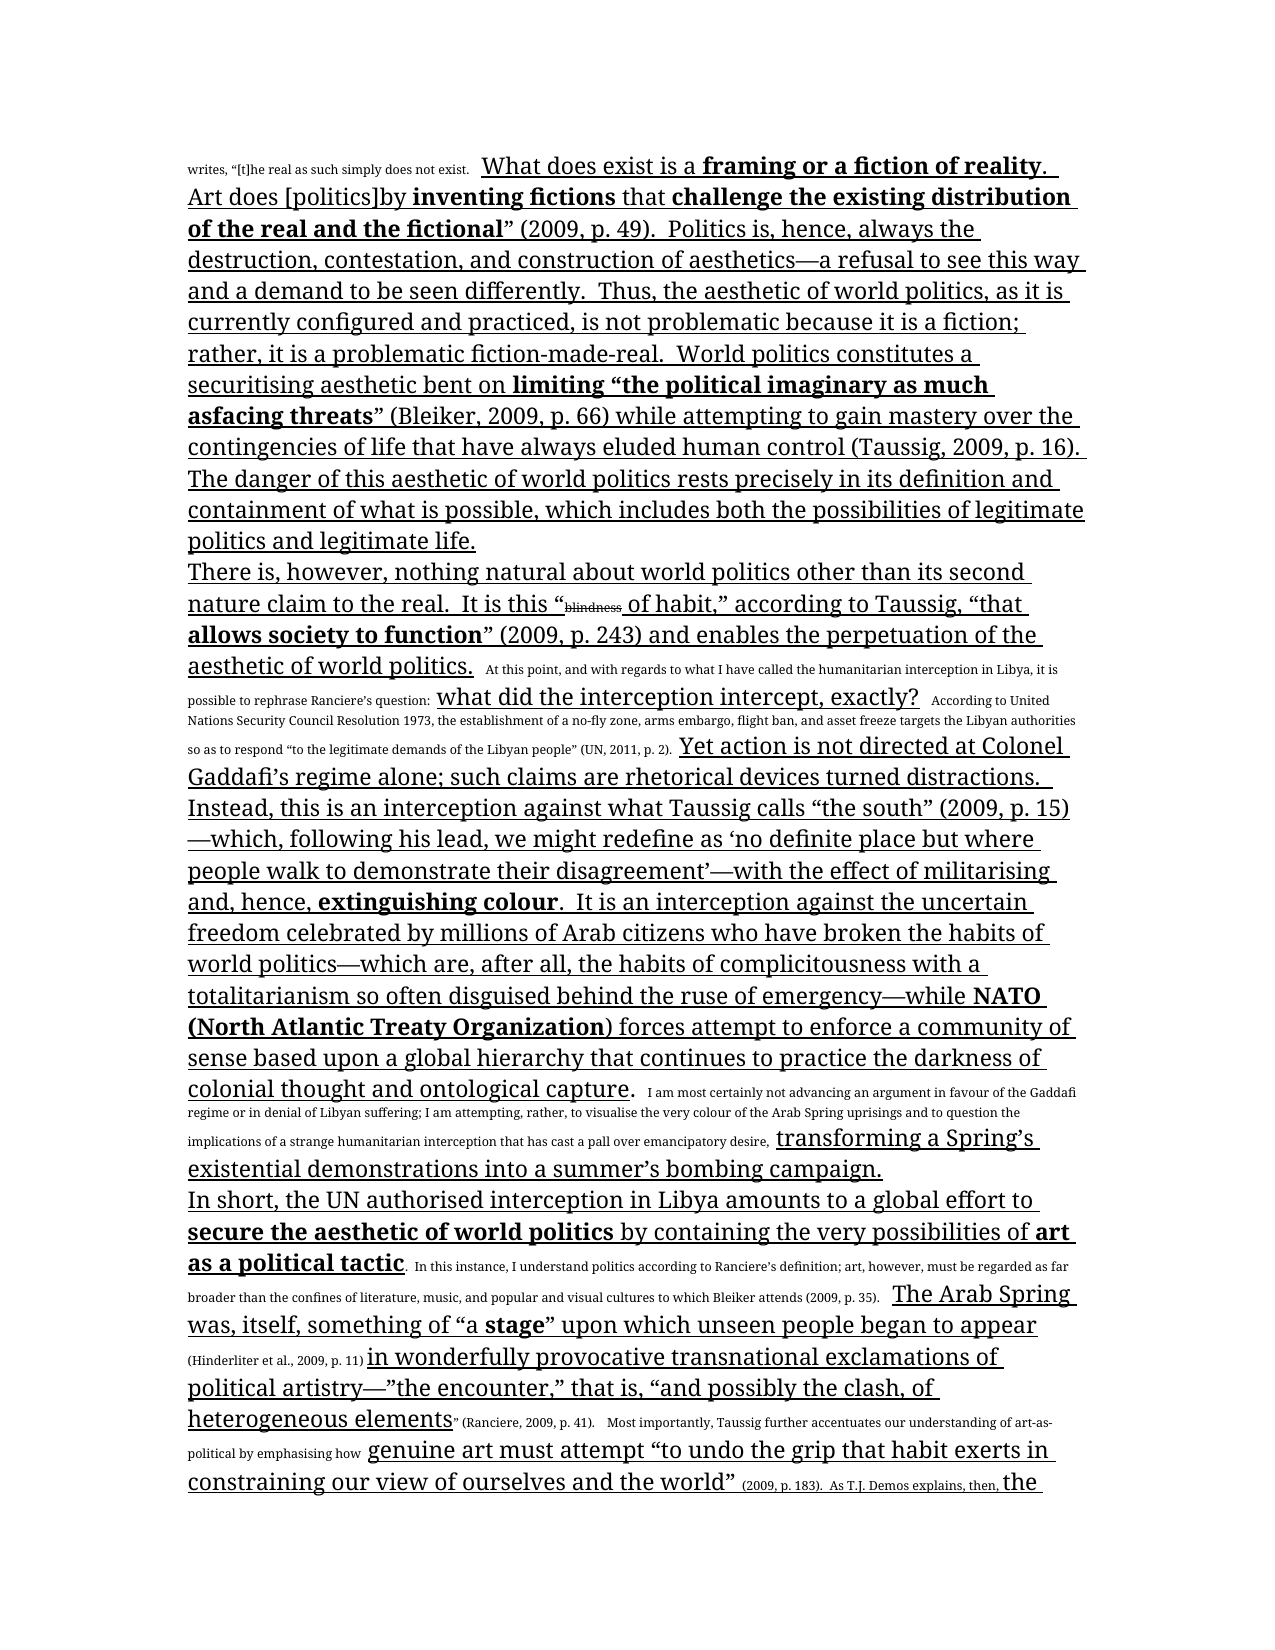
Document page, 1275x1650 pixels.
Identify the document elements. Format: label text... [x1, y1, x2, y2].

text There is, however, nothing natural about world politics other than its second nature claim to the real. It is this “blindness of habit,” according to Taussig, “that allows society to function” (2009, p. 243) and enables the perpetuation of the aesthetic of world politics. At this point, and with regards to what I have called the humanitarian interception in Libya, it is possible to rephrase Ranciere’s question: what did the interception intercept, exactly? According to United Nations Security Council Resolution 1973, the establishment of a no-fly zone, arms embargo, flight ban, and asset freeze targets the Libyan authorities so as to respond “to the legitimate demands of the Libyan people” (UN, 2011, p. 2). Yet action is not directed at Colonel Gaddafi’s regime alone; such claims are rhetorical devices turned distractions. Instead, this is an interception against what Taussig calls “the south” (2009, p. 15)—which, following his lead, we might redefine as ‘no definite place but where people walk to demonstrate their disagreement’—with the effect of militarising and, hence, extinguishing colour. It is an interception against the uncertain freedom celebrated by millions of Arab citizens who have broken the habits of world politics—which are, after all, the habits of complicitousness with a totalitarianism so often disguised behind the ruse of emergency—while NATO (North Atlantic Treaty Organization) forces attempt to enforce a community of sense based upon a global hierarchy that continues to practice the darkness of colonial thought and ontological capture. I am most certainly not advancing an argument in favour of the Gaddafi regime or in denial of Libyan suffering; I am attempting, rather, to visualise the very colour of the Arab Spring uprisings and to question the implications of a strange humanitarian interception that has cast a pall over emancipatory desire, transforming a Spring’s existential demonstrations into a summer’s bombing campaign. [187, 556, 1087, 1184]
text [187, 1184, 1087, 1497]
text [187, 150, 1087, 458]
